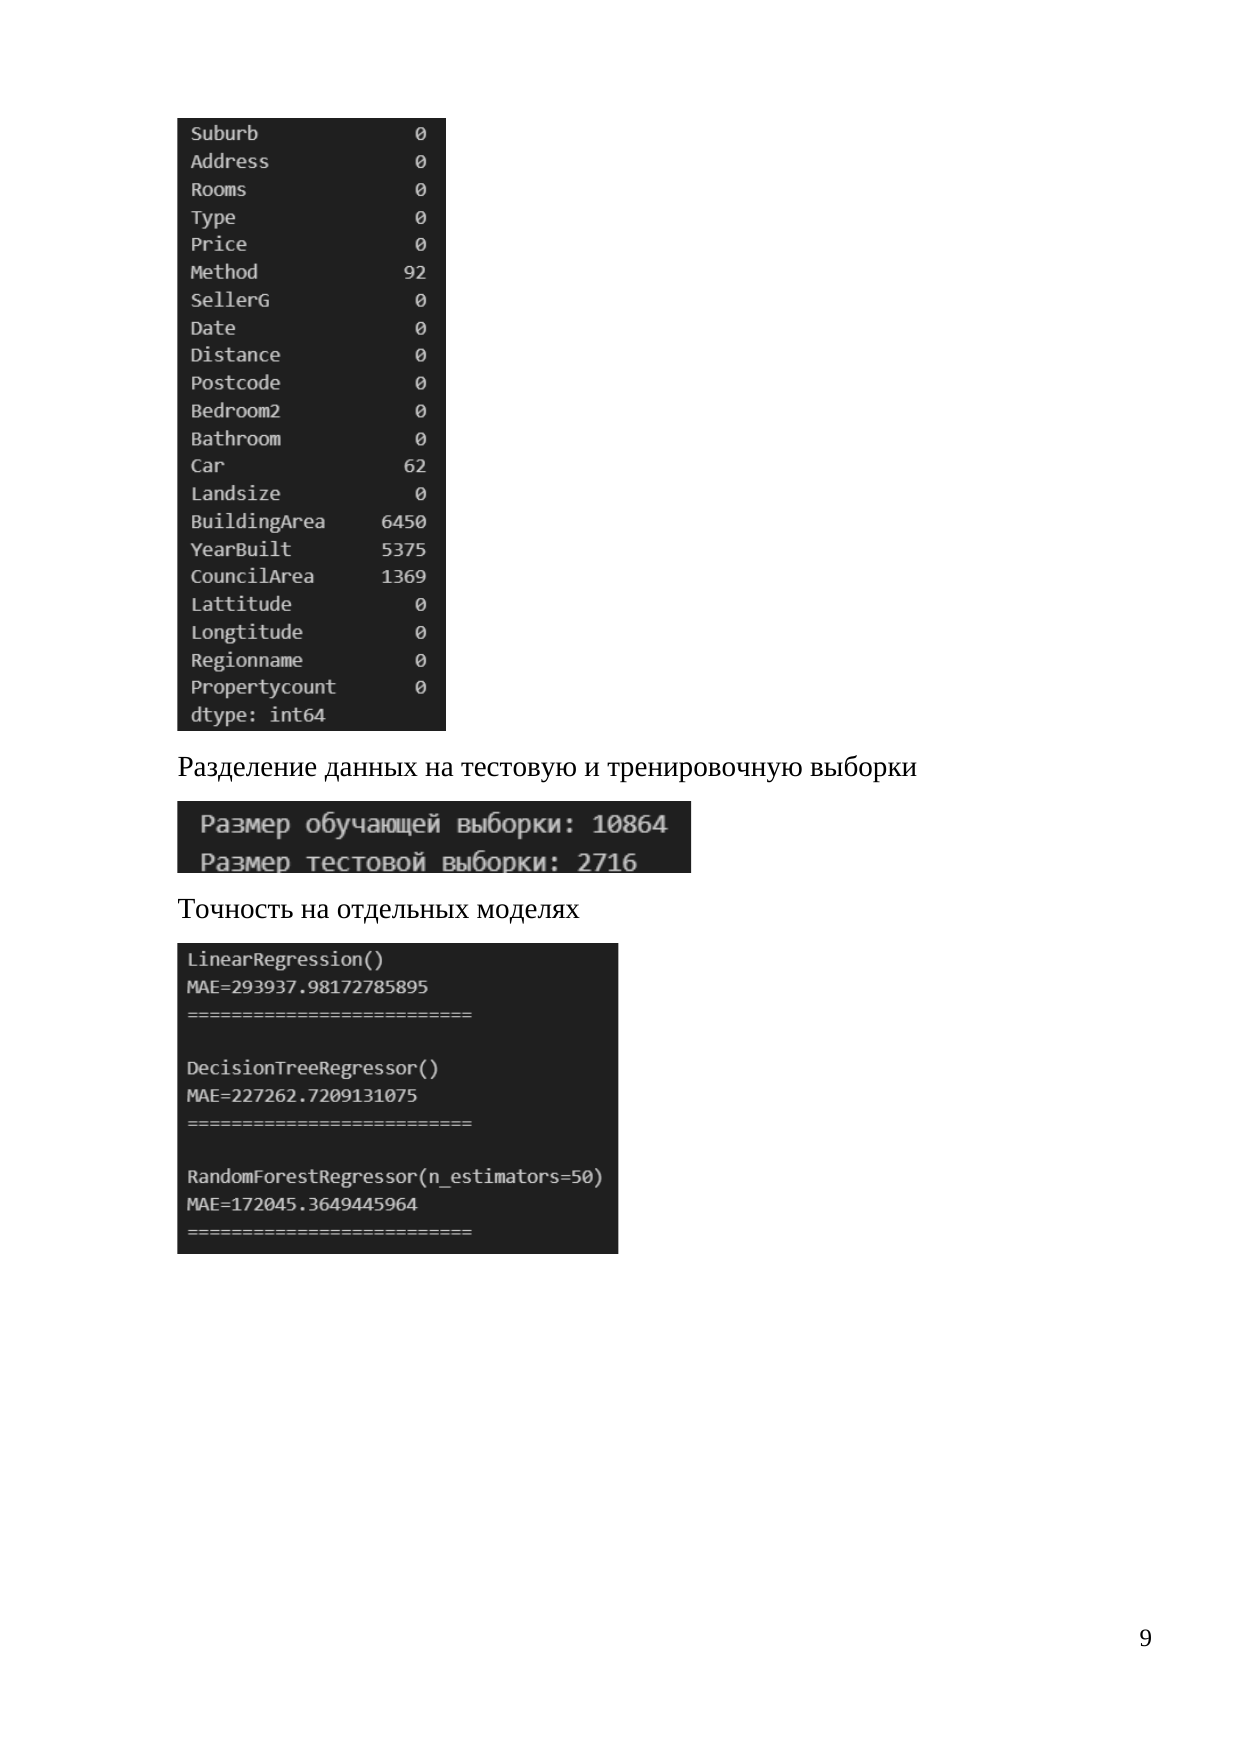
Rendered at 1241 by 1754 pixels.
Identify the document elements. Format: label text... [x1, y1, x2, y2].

picture [177, 118, 446, 731]
picture [177, 801, 692, 873]
text Точность на отдельных моделях [177, 891, 1152, 925]
text Разделение данных на тестовую и тренировочную выборки [177, 749, 1152, 783]
picture [177, 943, 619, 1254]
